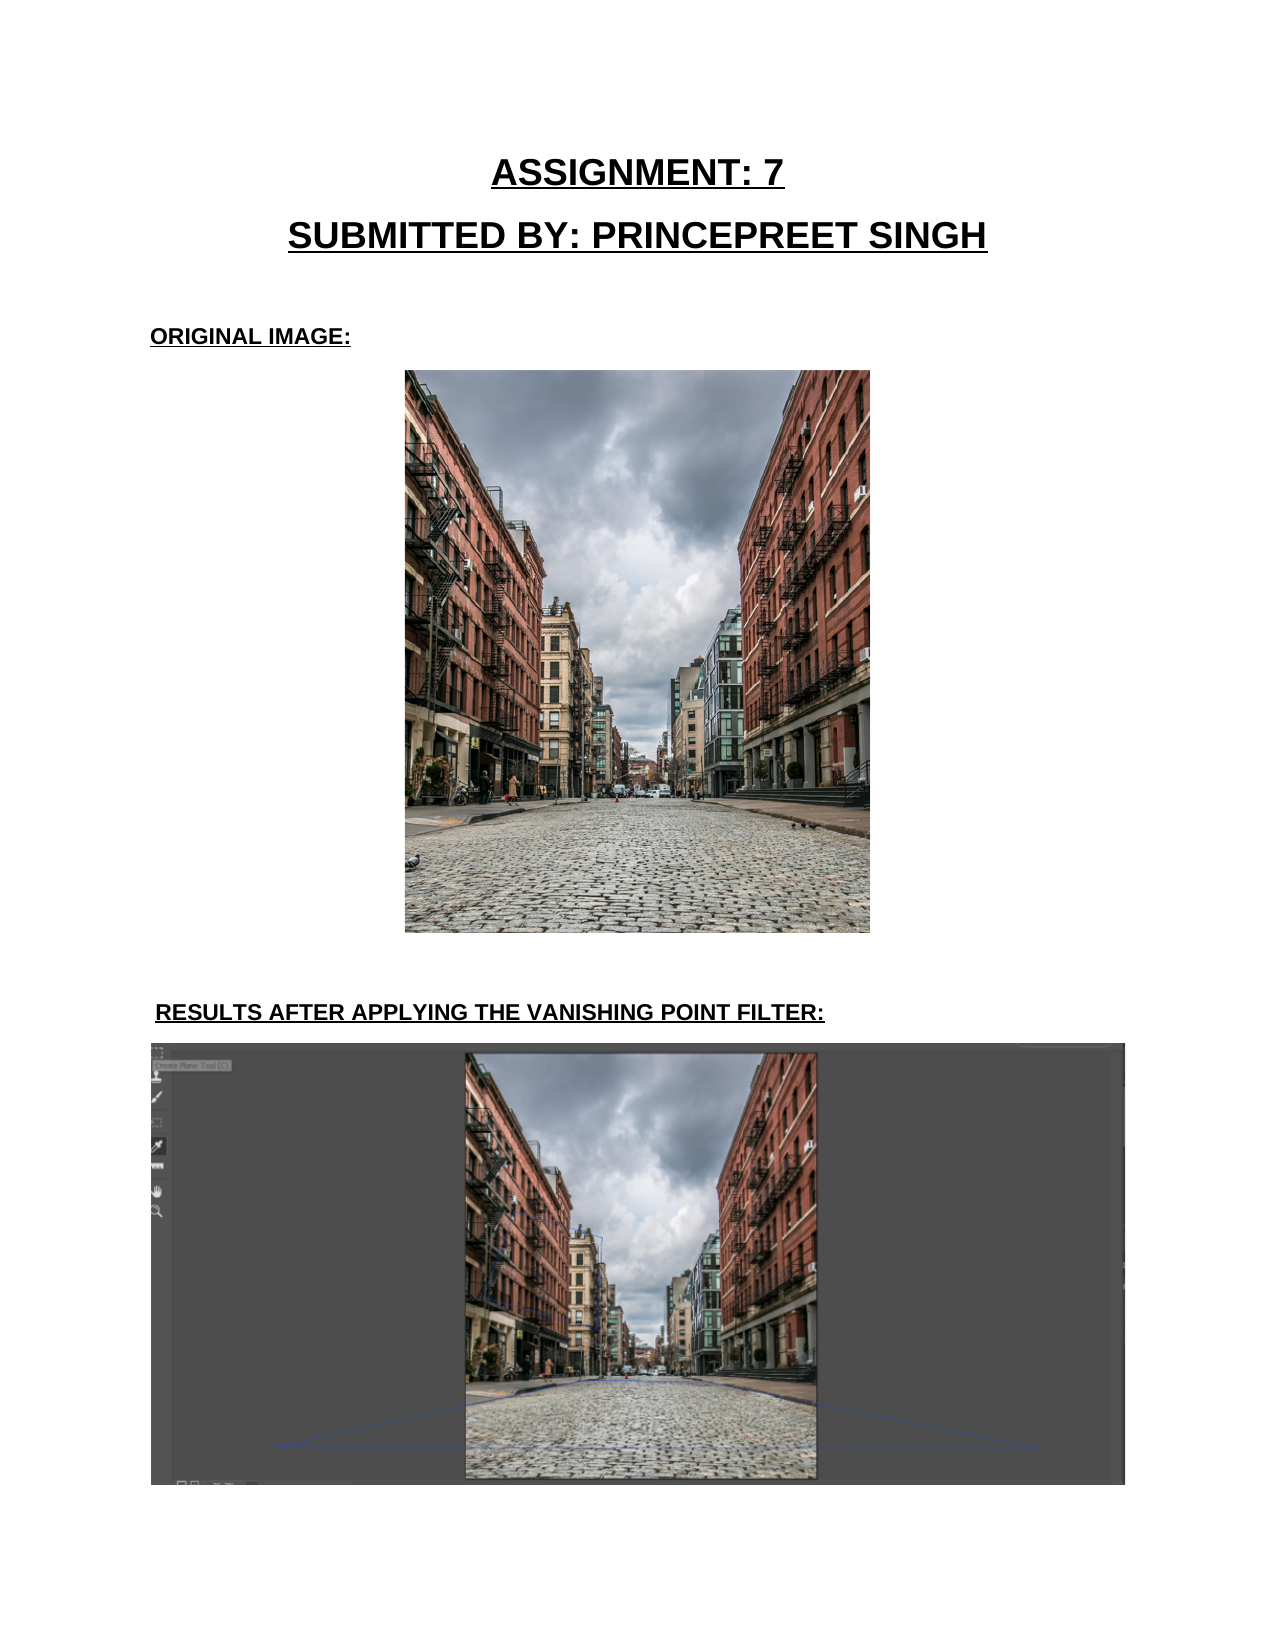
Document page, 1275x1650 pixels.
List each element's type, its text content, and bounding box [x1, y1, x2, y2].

picture [150, 1043, 1125, 1485]
picture [404, 368, 871, 933]
text RESULTS AFTER APPLYING THE VANISHING POINT FILTER: [150, 998, 1125, 1025]
text ORIGINAL IMAGE: [150, 323, 1125, 350]
text SUBMITTED BY: PRINCEPREET SINGH [150, 213, 1125, 256]
text ASSIGNMENT: 7 [150, 150, 1125, 193]
